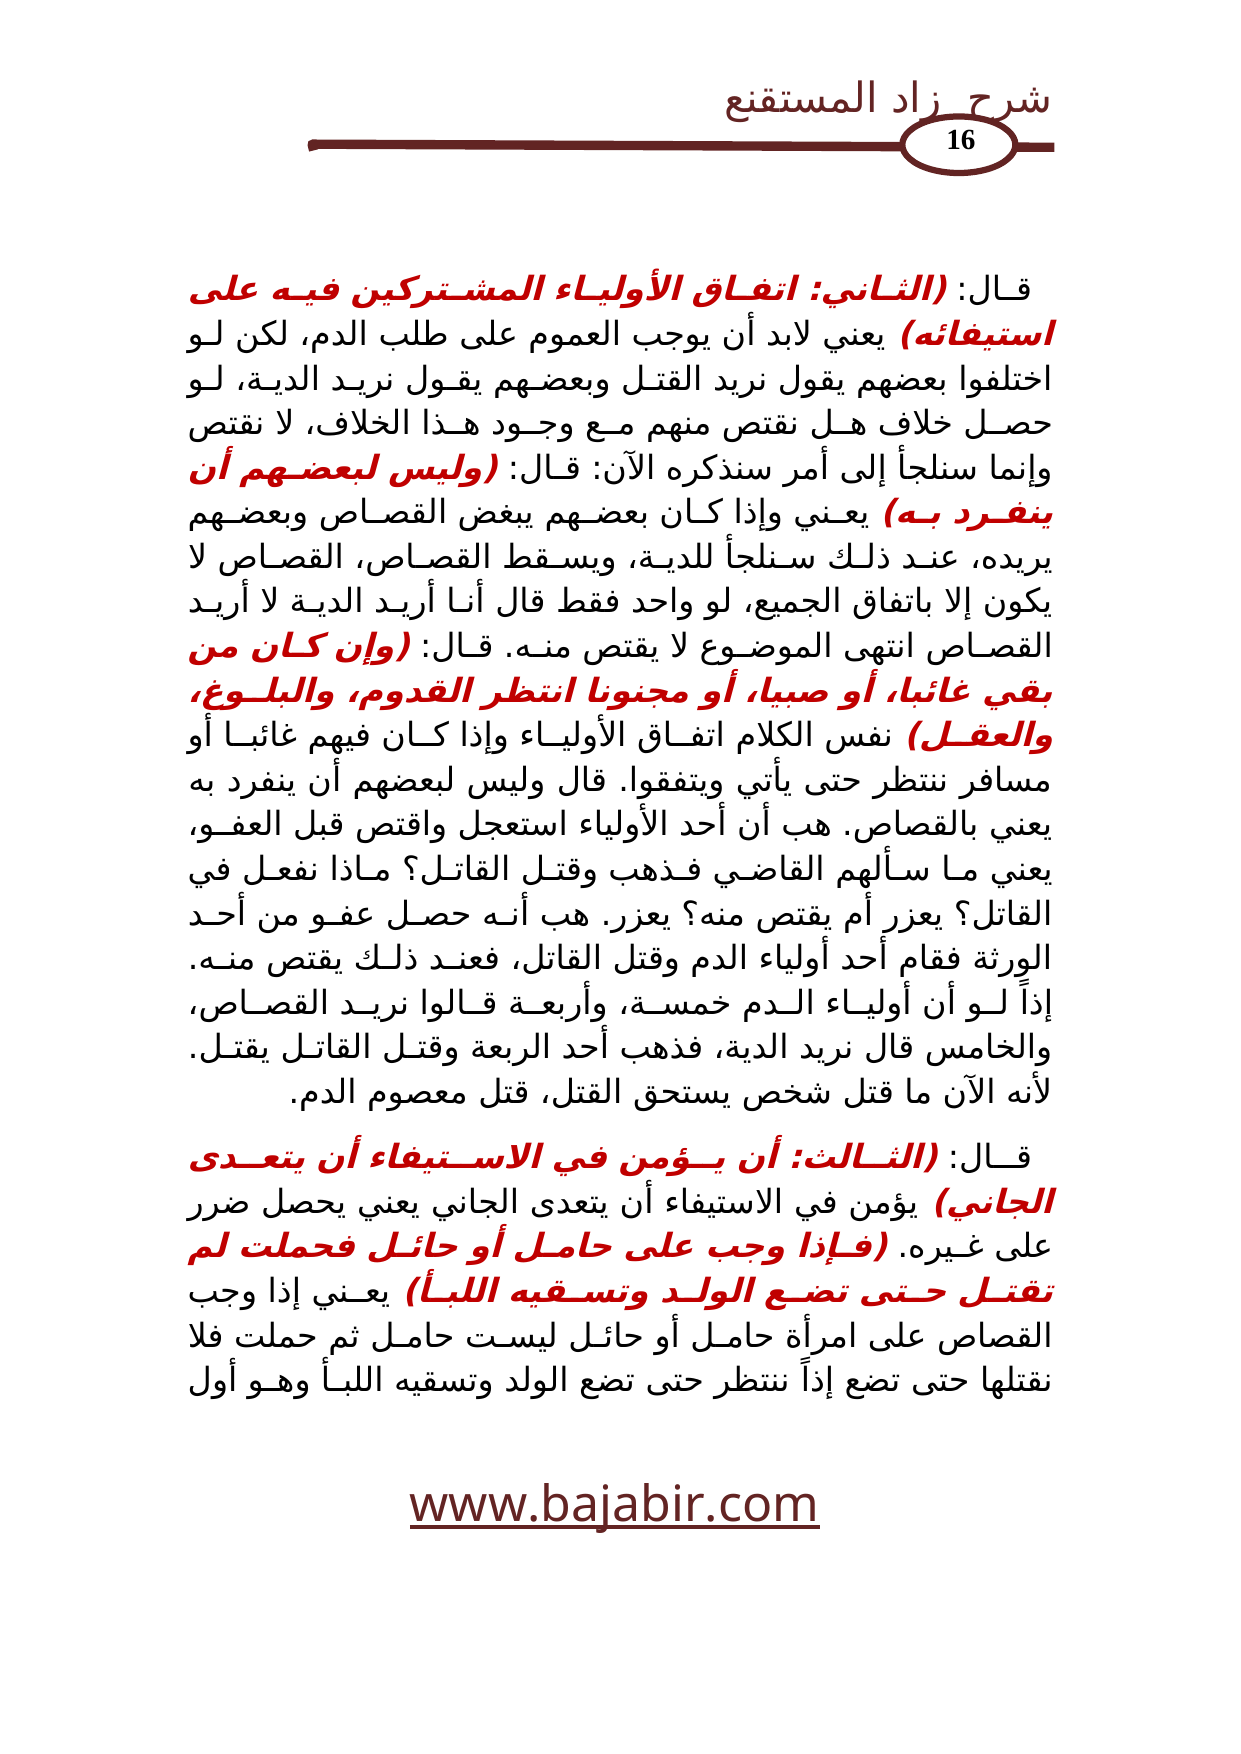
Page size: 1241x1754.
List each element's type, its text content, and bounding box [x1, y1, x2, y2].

text قال: (الثاني: اتفاق الأولياء المشتركين فيه على استيفائه) يعني لابد أن يوجب العموم على طلب الدم، لكن لو اختلفوا بعضهم يقول نريد القتل وبعضهم يقول نريد الدية، لو حصل خلاف هل نقتص منهم مع وجود هذا الخلاف، لا نقتص وإنما سنلجأ إلى أمر سنذكره الآن: قال: (وليس لبعضهم أن ينفرد به) يعني وإذا كان بعضهم يبغض القصاص وبعضهم يريده، عند ذلك سنلجأ للدية، ويسقط القصاص، القصاص لا يكون إلا باتفاق الجميع، لو واحد فقط قال أنا أريد الدية لا أريد القصاص انتهى الموضوع لا يقتص منه. قال: (وإن كان من بقي غائبا، أو صبيا، أو مجنونا انتظر القدوم، والبلوغ، والعقل) نفس الكلام اتفاق الأولياء وإذا كان فيهم غائبا أو مسافر ننتظر حتى يأتي ويتفقوا. قال وليس لبعضهم أن ينفرد به يعني بالقصاص. هب أن أحد الأولياء استعجل واقتص قبل العفو، يعني ما سألهم القاضي فذهب وقتل القاتل؟ ماذا نفعل في القاتل؟ يعزر أم يقتص منه؟ يعزر. هب أنه حصل عفو من أحد الورثة فقام أحد أولياء الدم وقتل القاتل، فعند ذلك يقتص منه. إذاً لو أن أولياء الدم خمسة، وأربعة قالوا نريد القصاص، والخامس قال نريد الدية، فذهب أحد الربعة وقتل القاتل يقتل. لأنه الآن ما قتل شخص يستحق القتل، قتل معصوم الدم. [187, 270, 1053, 1111]
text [187, 1138, 1053, 1399]
